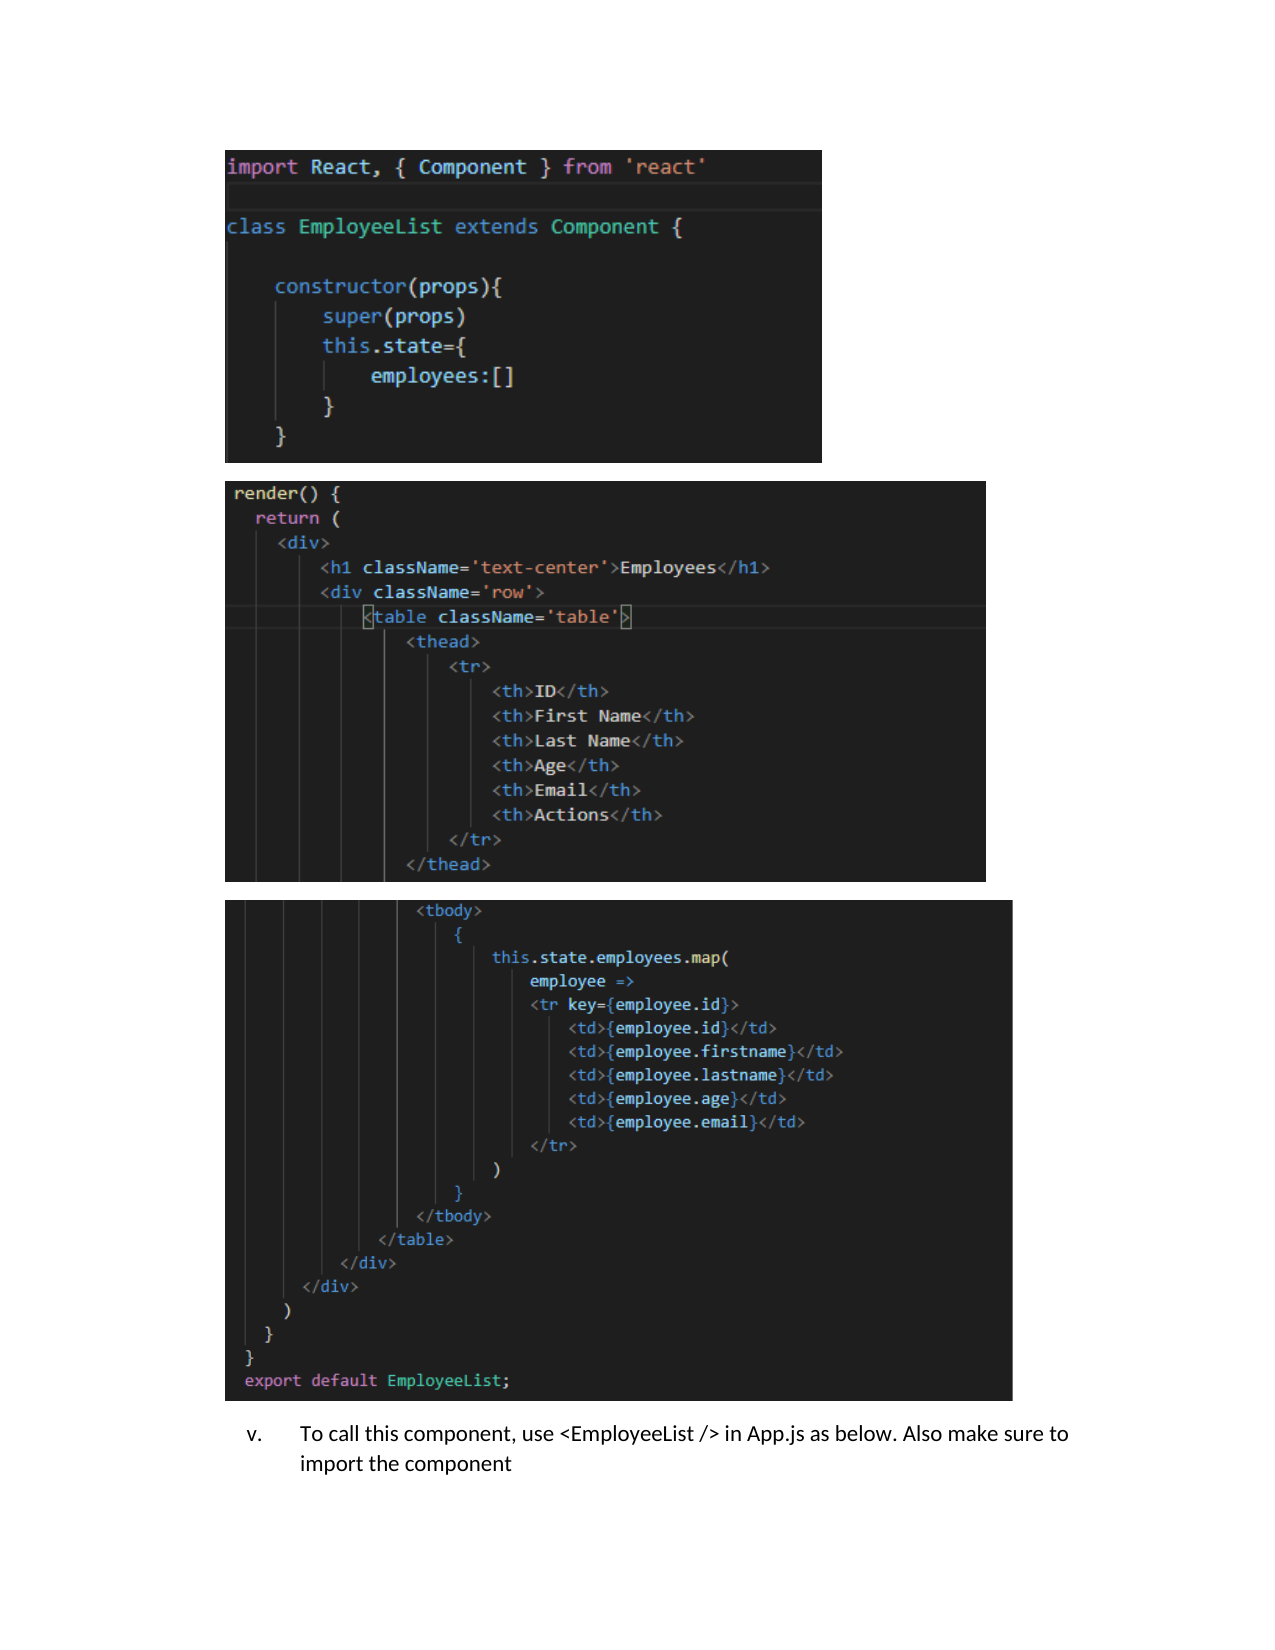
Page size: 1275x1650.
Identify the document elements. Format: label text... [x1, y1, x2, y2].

list To call this component, use <EmployeeList /> in App.js as below. Also make sure to import the component [262, 1419, 1125, 1478]
picture [225, 900, 1013, 1401]
picture [225, 481, 986, 882]
picture [225, 150, 822, 463]
